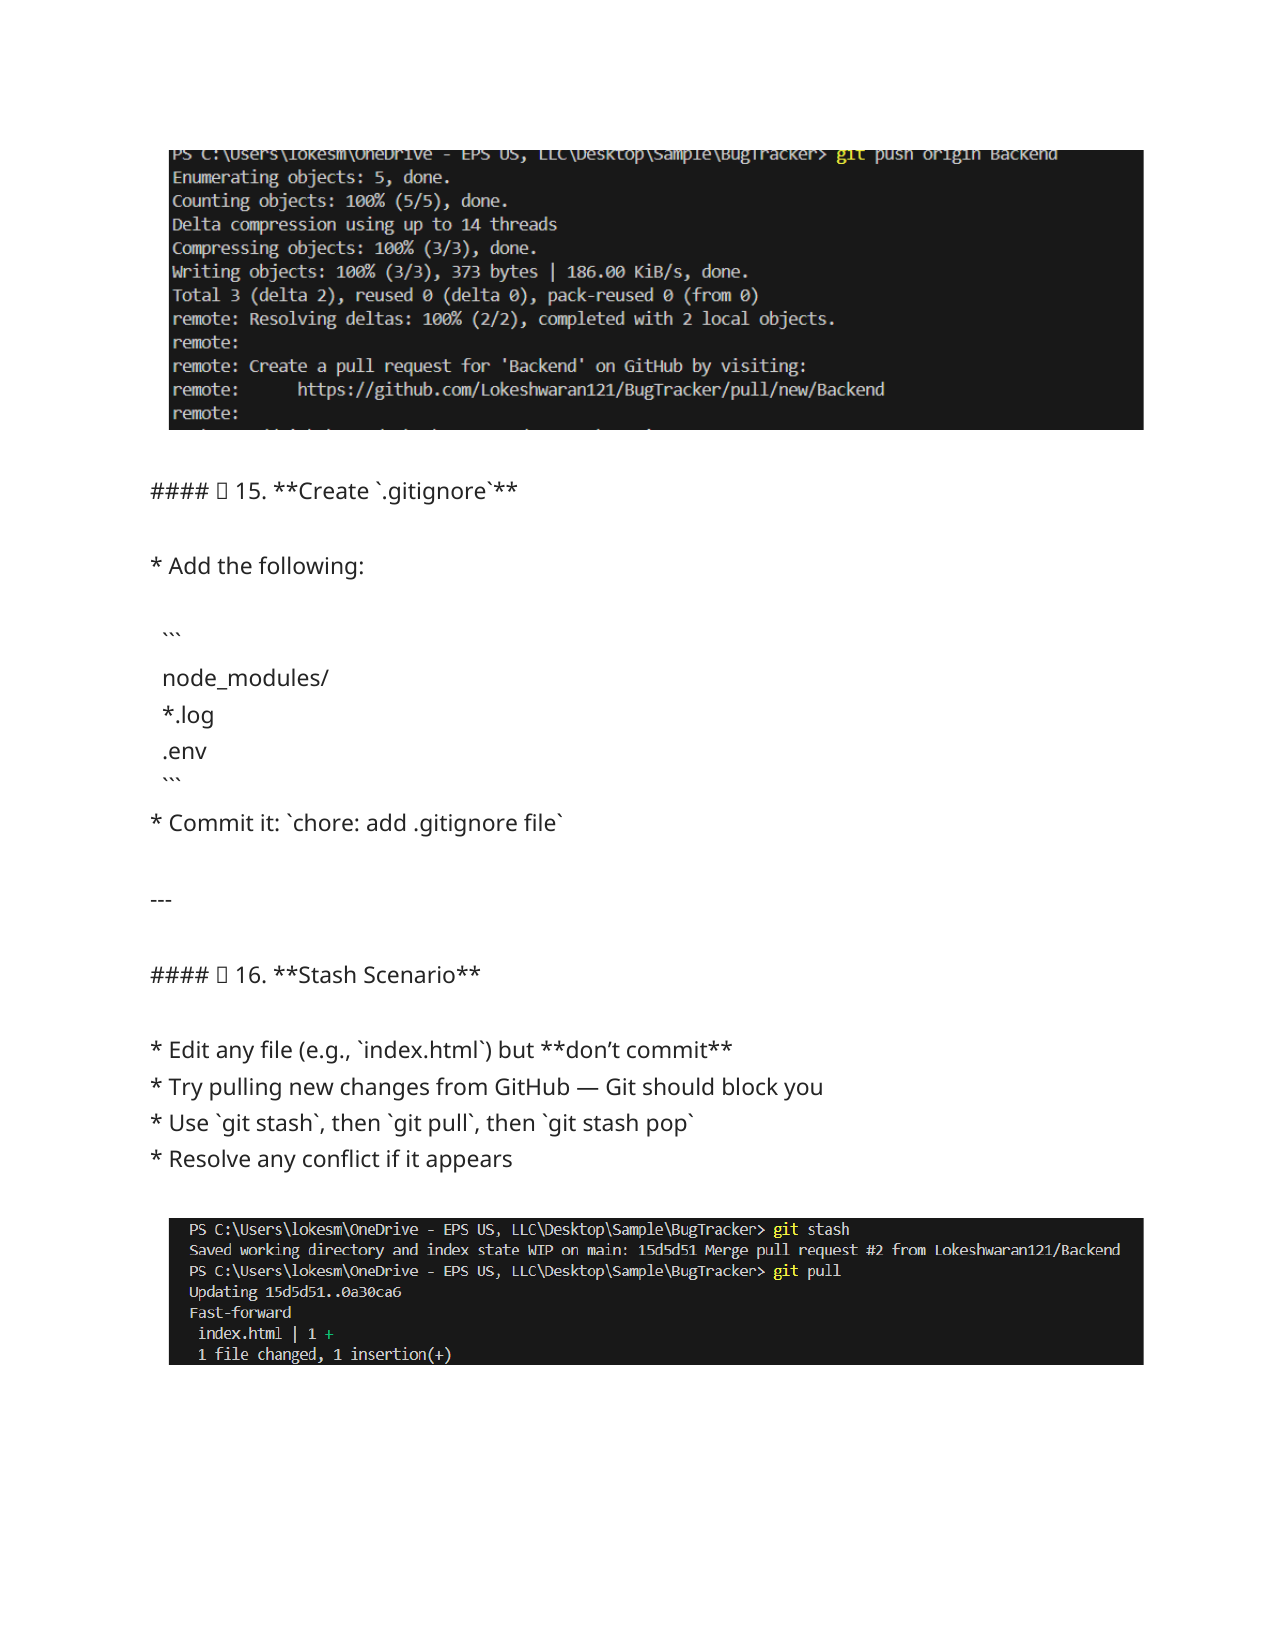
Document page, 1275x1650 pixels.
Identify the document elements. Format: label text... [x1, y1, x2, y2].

text .env [150, 735, 1125, 766]
text * Resolve any conflict if it appears [150, 1143, 1125, 1174]
text * Add the following: [150, 550, 1125, 582]
text #### ✅ 16. **Stash Scenario** [150, 959, 1125, 990]
text ``` [150, 626, 1125, 657]
text #### ✅ 15. **Create `.gitignore`** [150, 474, 1125, 506]
text ``` [150, 771, 1125, 802]
text * Use `git stash`, then `git pull`, then `git stash pop` [150, 1107, 1125, 1138]
text * Try pulling new changes from GitHub — Git should block you [150, 1071, 1125, 1102]
text node_modules/ [150, 662, 1125, 693]
text --- [150, 883, 1125, 914]
text * Edit any file (e.g., `index.html`) but **don’t commit** [150, 1034, 1125, 1066]
text * Commit it: `chore: add .gitignore file` [150, 807, 1125, 838]
text *.log [150, 698, 1125, 730]
